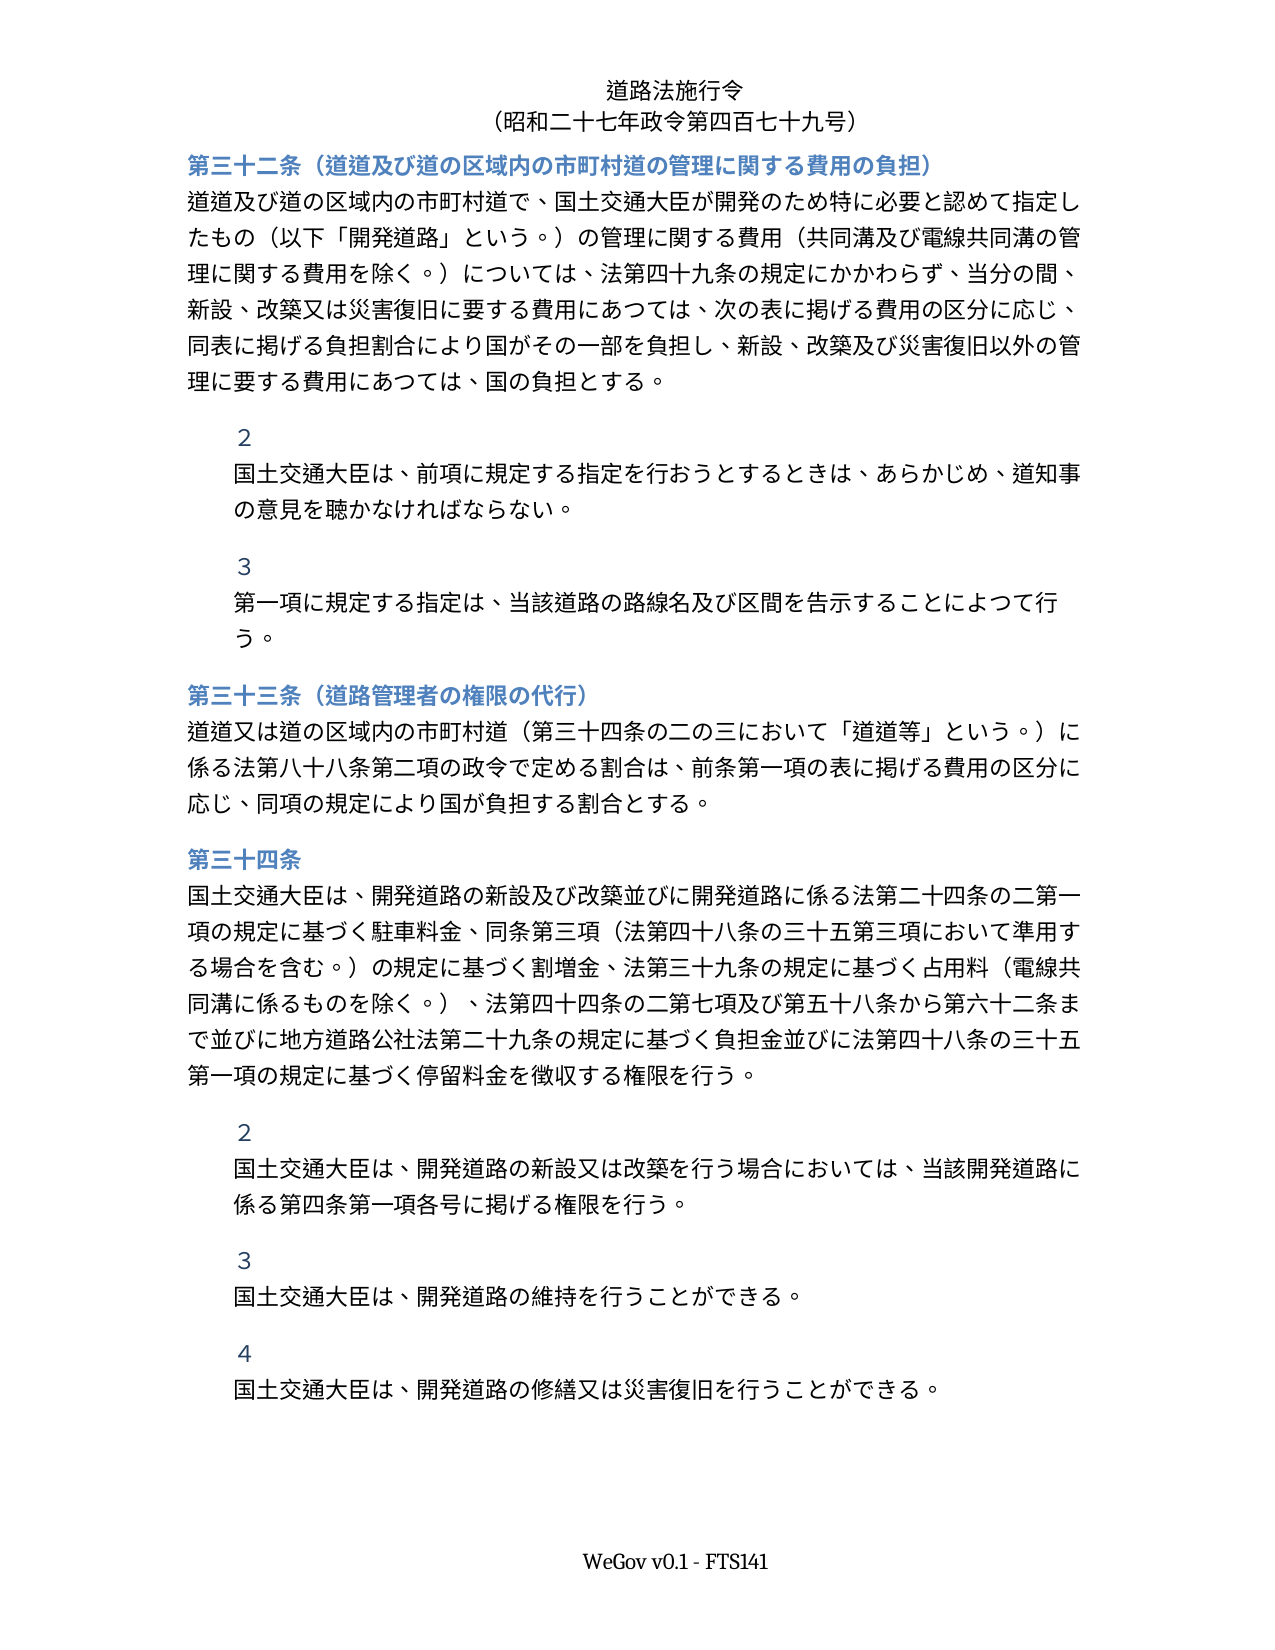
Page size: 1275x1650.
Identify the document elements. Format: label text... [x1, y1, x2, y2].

subtitle ２ [233, 1117, 1087, 1148]
subtitle 第三十二条（道道及び道の区域内の市町村道の管理に関する費用の負担） [187, 150, 1087, 181]
text 国土交通大臣は、開発道路の維持を行うことができる。 [233, 1281, 1087, 1312]
text 道道及び道の区域内の市町村道で、国土交通大臣が開発のため特に必要と認めて指定したもの（以下「開発道路」という。）の管理に関する費用（共同溝及び電線共同溝の管理に関する費用を除く。）については、法第四十九条の規定にかかわらず、当分の間、新設、改築又は災害復旧に要する費用にあつては、次の表に掲げる費用の区分に応じ、同表に掲げる負担割合により国がその一部を負担し、新設、改築及び災害復旧以外の管理に要する費用にあつては、国の負担とする。 [187, 186, 1087, 397]
subtitle 第三十三条（道路管理者の権限の代行） [187, 680, 1087, 711]
subtitle 第三十四条 [187, 844, 1087, 876]
subtitle ２ [233, 422, 1087, 454]
text 国土交通大臣は、前項に規定する指定を行おうとするときは、あらかじめ、道知事の意見を聴かなければならない。 [233, 458, 1087, 526]
subtitle ３ [233, 1245, 1087, 1277]
text 国土交通大臣は、開発道路の新設又は改築を行う場合においては、当該開発道路に係る第四条第一項各号に掲げる権限を行う。 [233, 1153, 1087, 1220]
text 国土交通大臣は、開発道路の新設及び改築並びに開発道路に係る法第二十四条の二第一項の規定に基づく駐車料金、同条第三項（法第四十八条の三十五第三項において準用する場合を含む。）の規定に基づく割増金、法第三十九条の規定に基づく占用料（電線共同溝に係るものを除く。）、法第四十四条の二第七項及び第五十八条から第六十二条まで並びに地方道路公社法第二十九条の規定に基づく負担金並びに法第四十八条の三十五第一項の規定に基づく停留料金を徴収する権限を行う。 [187, 880, 1087, 1091]
subtitle ３ [233, 551, 1087, 582]
text 道道又は道の区域内の市町村道（第三十四条の二の三において「道道等」という。）に係る法第八十八条第二項の政令で定める割合は、前条第一項の表に掲げる費用の区分に応じ、同項の規定により国が負担する割合とする。 [187, 716, 1087, 819]
subtitle ４ [233, 1338, 1087, 1369]
text 第一項に規定する指定は、当該道路の路線名及び区間を告示することによつて行う。 [233, 587, 1087, 654]
text 国土交通大臣は、開発道路の修繕又は災害復旧を行うことができる。 [233, 1374, 1087, 1405]
